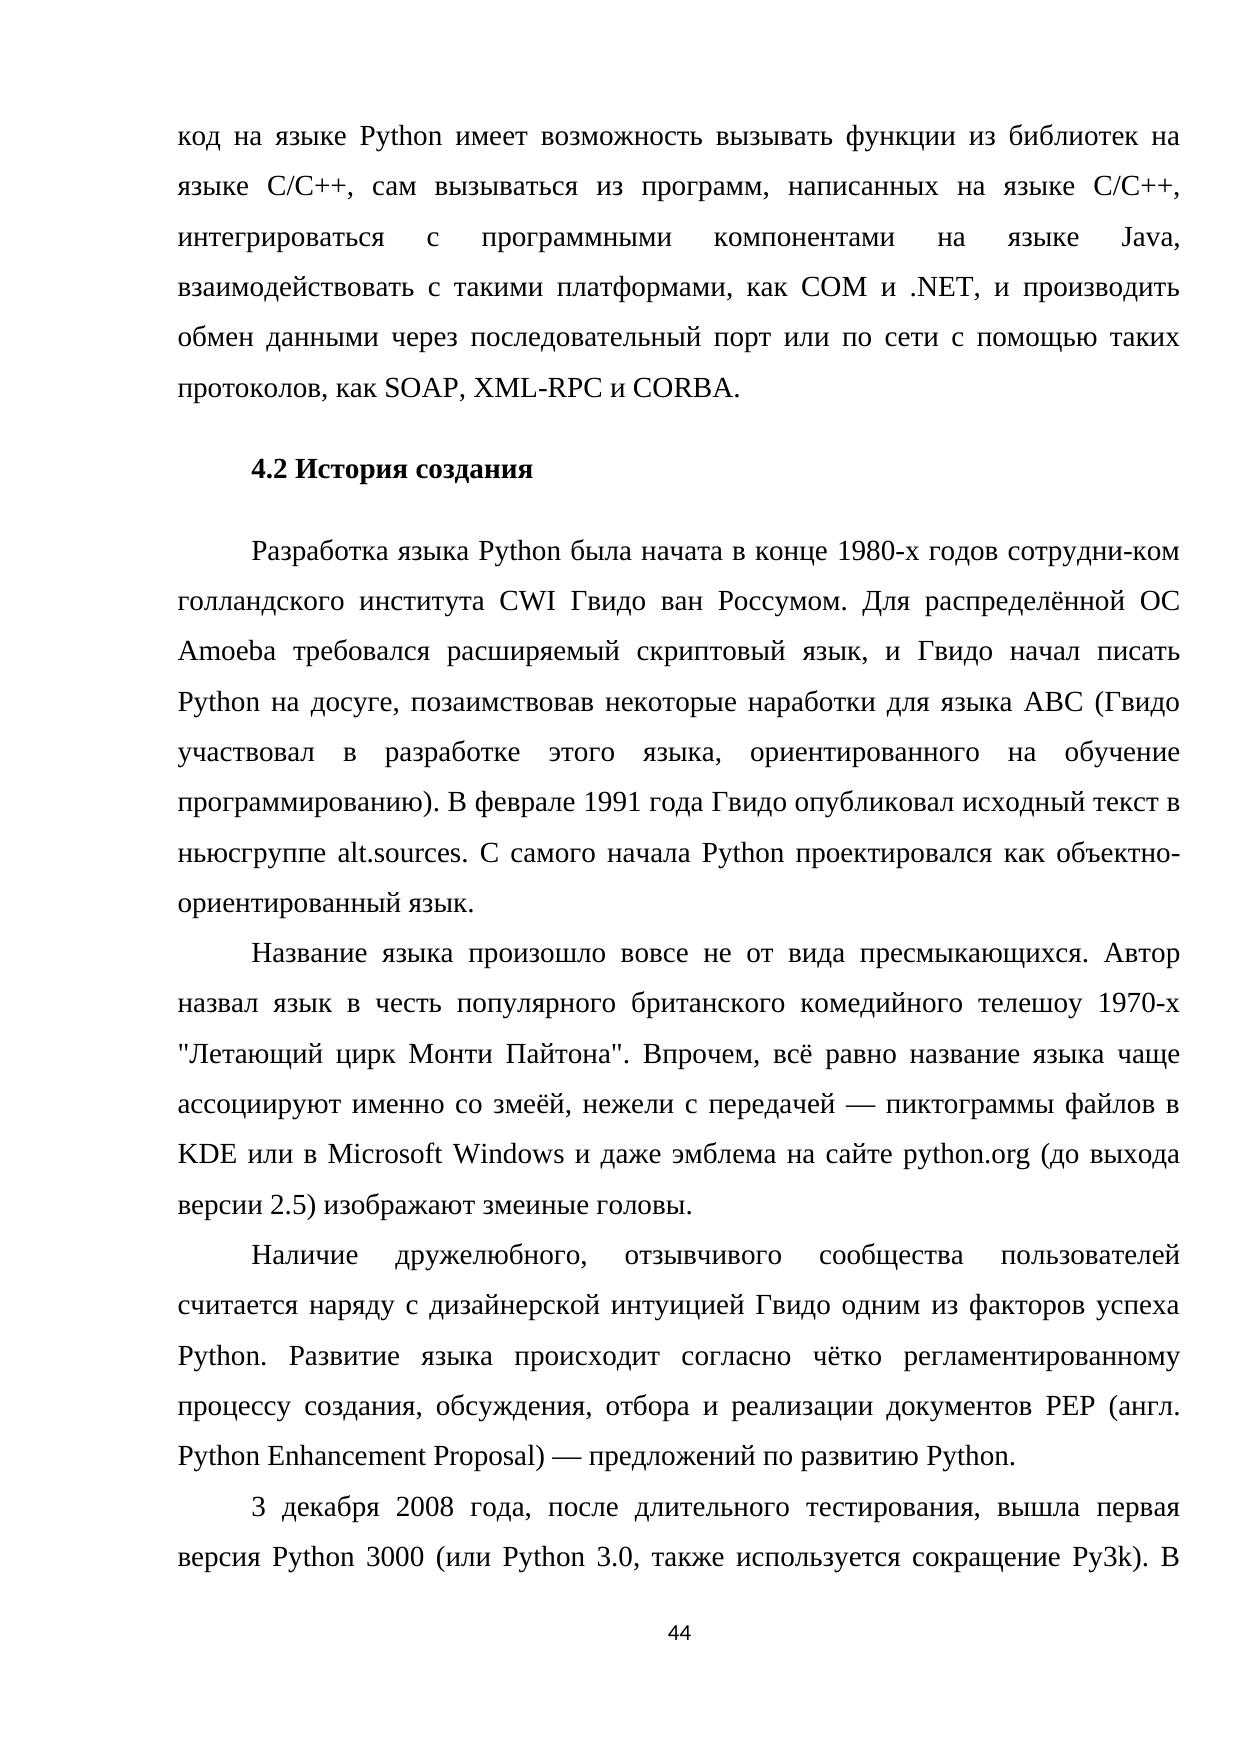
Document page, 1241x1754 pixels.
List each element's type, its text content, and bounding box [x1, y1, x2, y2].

text 4.2 История создания [177, 451, 1181, 485]
text Наличие дружелюбного, отзывчивого сообщества пользователей считается наряду с дизайнерской интуицией Гвидо одним из факторов успеха Python. Развитие языка происходит согласно чётко регламентированному процессу создания, обсуждения, отбора и реализации документов PEP (англ. Python Enhancement Proposal) — предложений по развитию Python. [177, 1237, 1181, 1472]
text Разработка языка Python была начата в конце 1980-х годов сотрудни-ком голландского института CWI Гвидо ван Россумом. Для распределённой ОС Amoeba требовался расширяемый скриптовый язык, и Гвидо начал писать Python на досуге, позаимствовав некоторые наработки для языка ABC (Гвидо участвовал в разработке этого языка, ориентированного на обучение программированию). В феврале 1991 года Гвидо опубликовал исходный текст в ньюсгруппе alt.sources. С самого начала Python проектировался как объектно-ориентированный язык. [177, 533, 1181, 918]
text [177, 118, 1181, 403]
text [177, 1489, 1181, 1573]
text Название языка произошло вовсе не от вида пресмыкающихся. Автор назвал язык в честь популярного британского комедийного телешоу 1970-х "Летающий цирк Монти Пайтона". Впрочем, всё равно название языка чаще ассоциируют именно со змеёй, нежели с передачей — пиктограммы файлов в KDE или в Microsoft Windows и даже эмблема на сайте python.org (до выхода версии 2.5) изображают змеиные головы. [177, 935, 1181, 1220]
